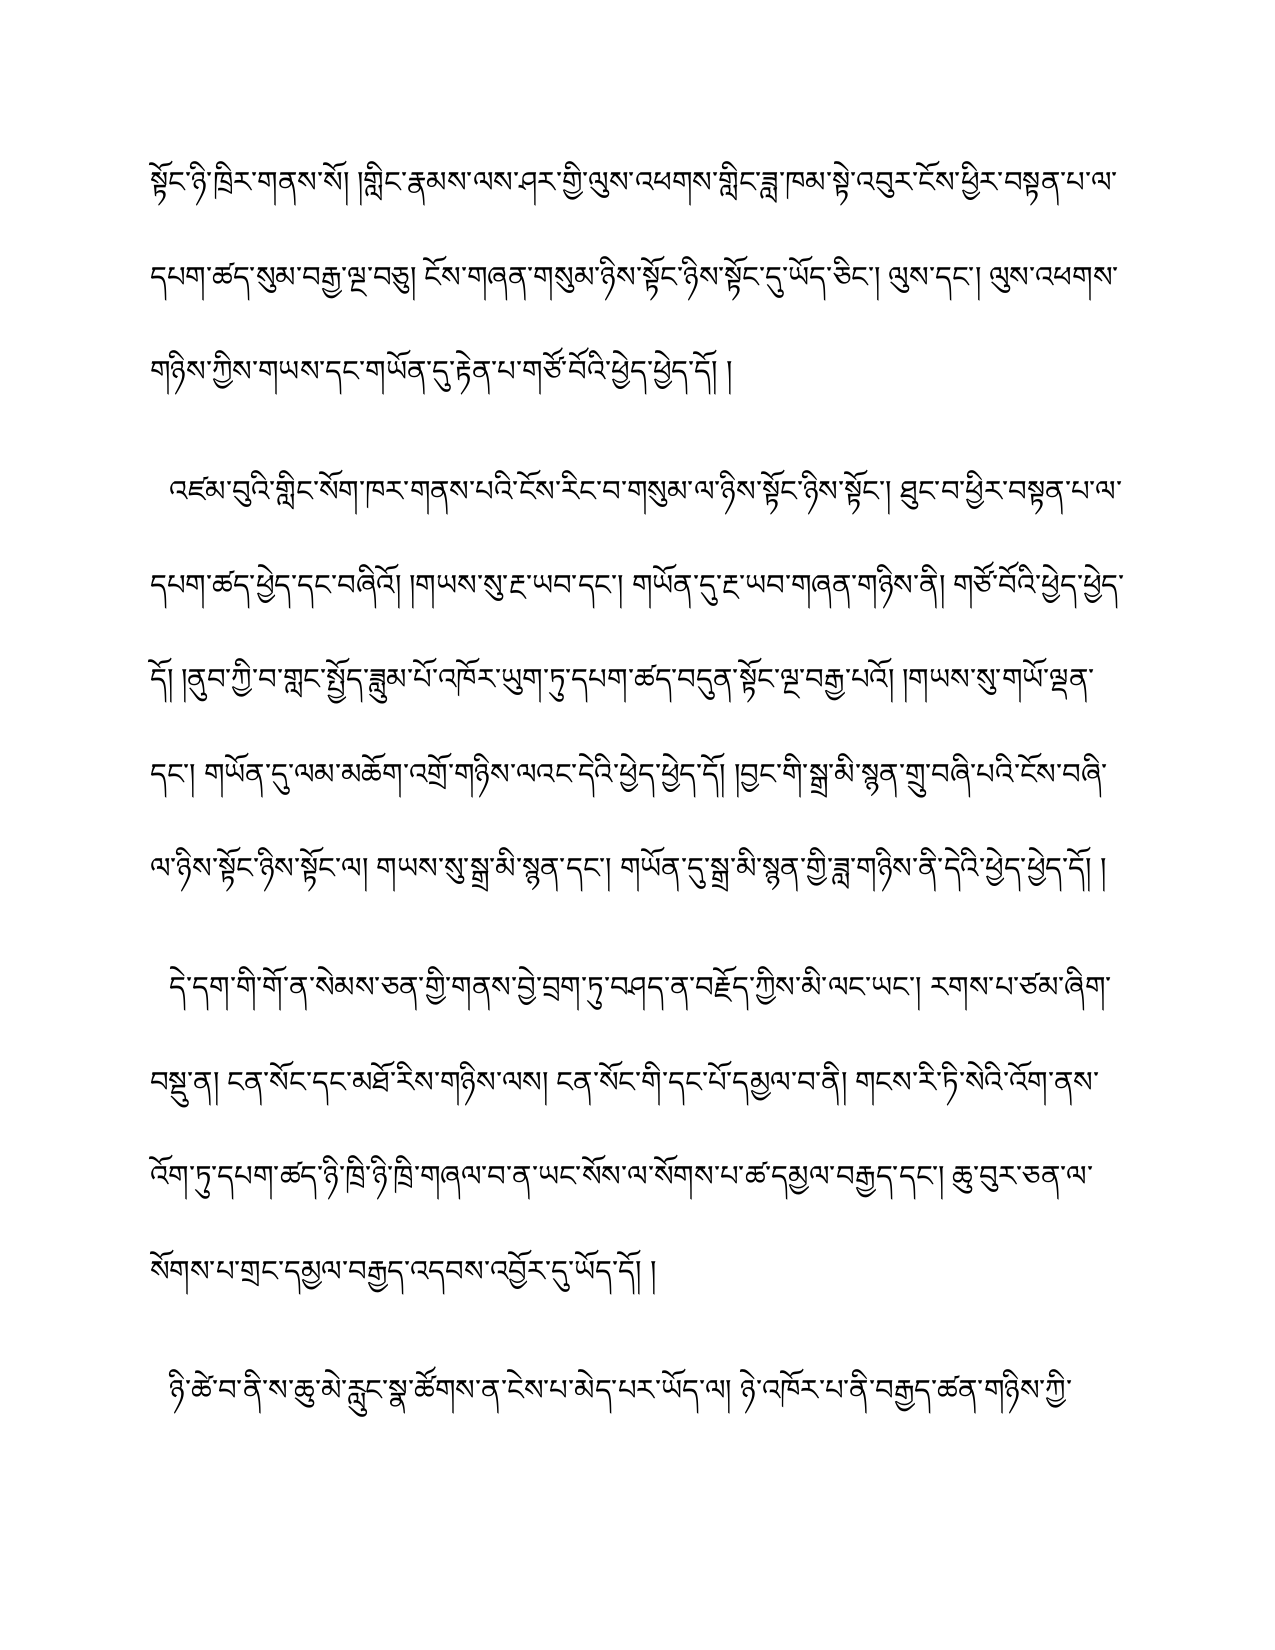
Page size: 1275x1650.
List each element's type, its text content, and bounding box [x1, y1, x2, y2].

text འཛམ་བུའི་གླིང་སོག་ཁར་གནས་པའི་ངོས་རིང་བ་གསུམ་ལ་ཉིས་སྟོང་ཉིས་སྟོང༌། ཐུང་བ་ཕྱིར་བསྟན་པ་ལ་དཔག་ཚད་ཕྱེད་དང་བཞིའོ། །གཡས་སུ་[page Ad-42]རྔ་ཡབ་དང༌། གཡོན་དུ་རྔ་ཡབ་གཞན་གཉིས་ནི། གཙོ་བོའི་ཕྱེད་ཕྱེད་དོ། །ནུབ་ཀྱི་བ་གླང་སྤྱོད་ཟླུམ་པོ་འཁོར་[31-page Dg]ཡུག་ཏུ་དཔག་ཚད་བདུན་སྟོང་ལྔ་བརྒྱ་པའོ། །གཡས་སུ་གཡོ་ལྡན་དང༌། གཡོན་དུ་ལམ་མཆོག་འགྲོ་གཉིས་ལའང་དེའི་ཕྱེད་ཕྱེད་དོ། །བྱང་གི་སྒྲ་མི་སྙན་གྲུ་བཞི་པའི་ངོས་བཞི་ལ་ཉིས་སྟོང་ཉིས་སྟོང་ལ། གཡས་སུ་སྒྲ་མི་སྙན་དང༌། གཡོན་དུ་སྒྲ་མི་སྙན་གྱི་ཟླ་གཉིས་ནི་དེའི་ཕྱེད་ཕྱེད་དོ། ། [150, 458, 1125, 918]
text དེ་དག་གི་གོ་ན་སེམས་ཅན་གྱི་གནས་བྱེ་བྲག་ཏུ་བཤད་ན་བརྗོད་ཀྱིས་མི་ལང་ཡང༌། རགས་པ་ཙམ་ཞིག་བསྡུ་ན། ངན་སོང་དང་མཐོ་རིས་གཉིས་ལས། ངན་སོང་གི་དང་པོ་དམྱལ་བ་ནི། གངས་རི་ཏི་སེའི་འོག་ནས་འོག་ཏུ་དཔག་ཚད་ཉི་ཁྲི་ཉི་ཁྲི་གཞལ་བ་ན་ཡང་སོས་ལ་སོགས་པ་ཚ་དམྱལ་[page My-16b]བརྒྱད་དང༌། ཆུ་བུར་ཅན་ལ་སོགས་པ་གྲང་དམྱལ་བརྒྱད་འདབས་འབྱོར་དུ་ཡོད་དོ། ། [150, 955, 1125, 1320]
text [150, 1357, 1125, 1439]
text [150, 150, 1125, 421]
